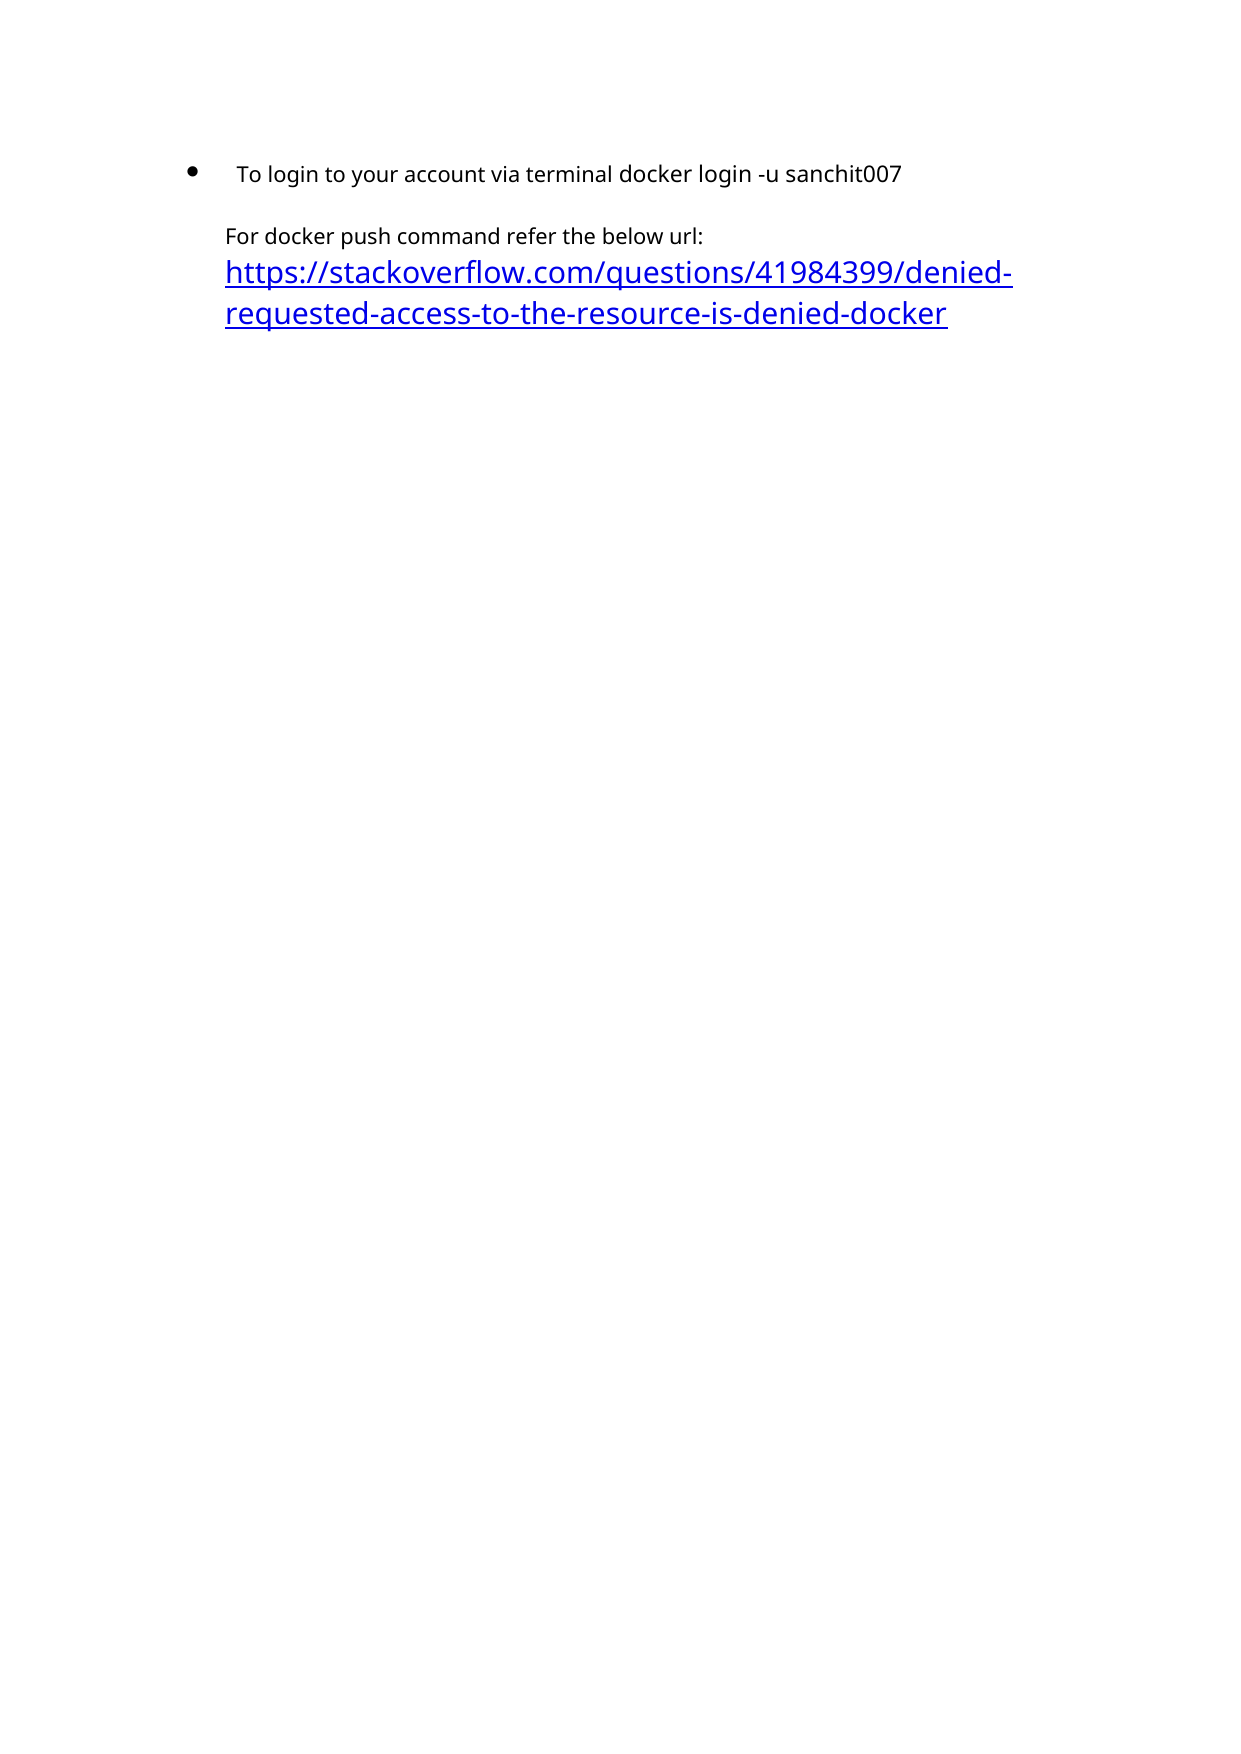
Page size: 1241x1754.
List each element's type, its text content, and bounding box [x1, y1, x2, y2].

text For docker push command refer the below url: https://stackoverflow.com/questions/41984399/denied-requested-access-to-the-resource-is-denied-docker [225, 221, 1090, 333]
list To login to your account via terminal docker login -u sanchit007 [187, 150, 1090, 191]
